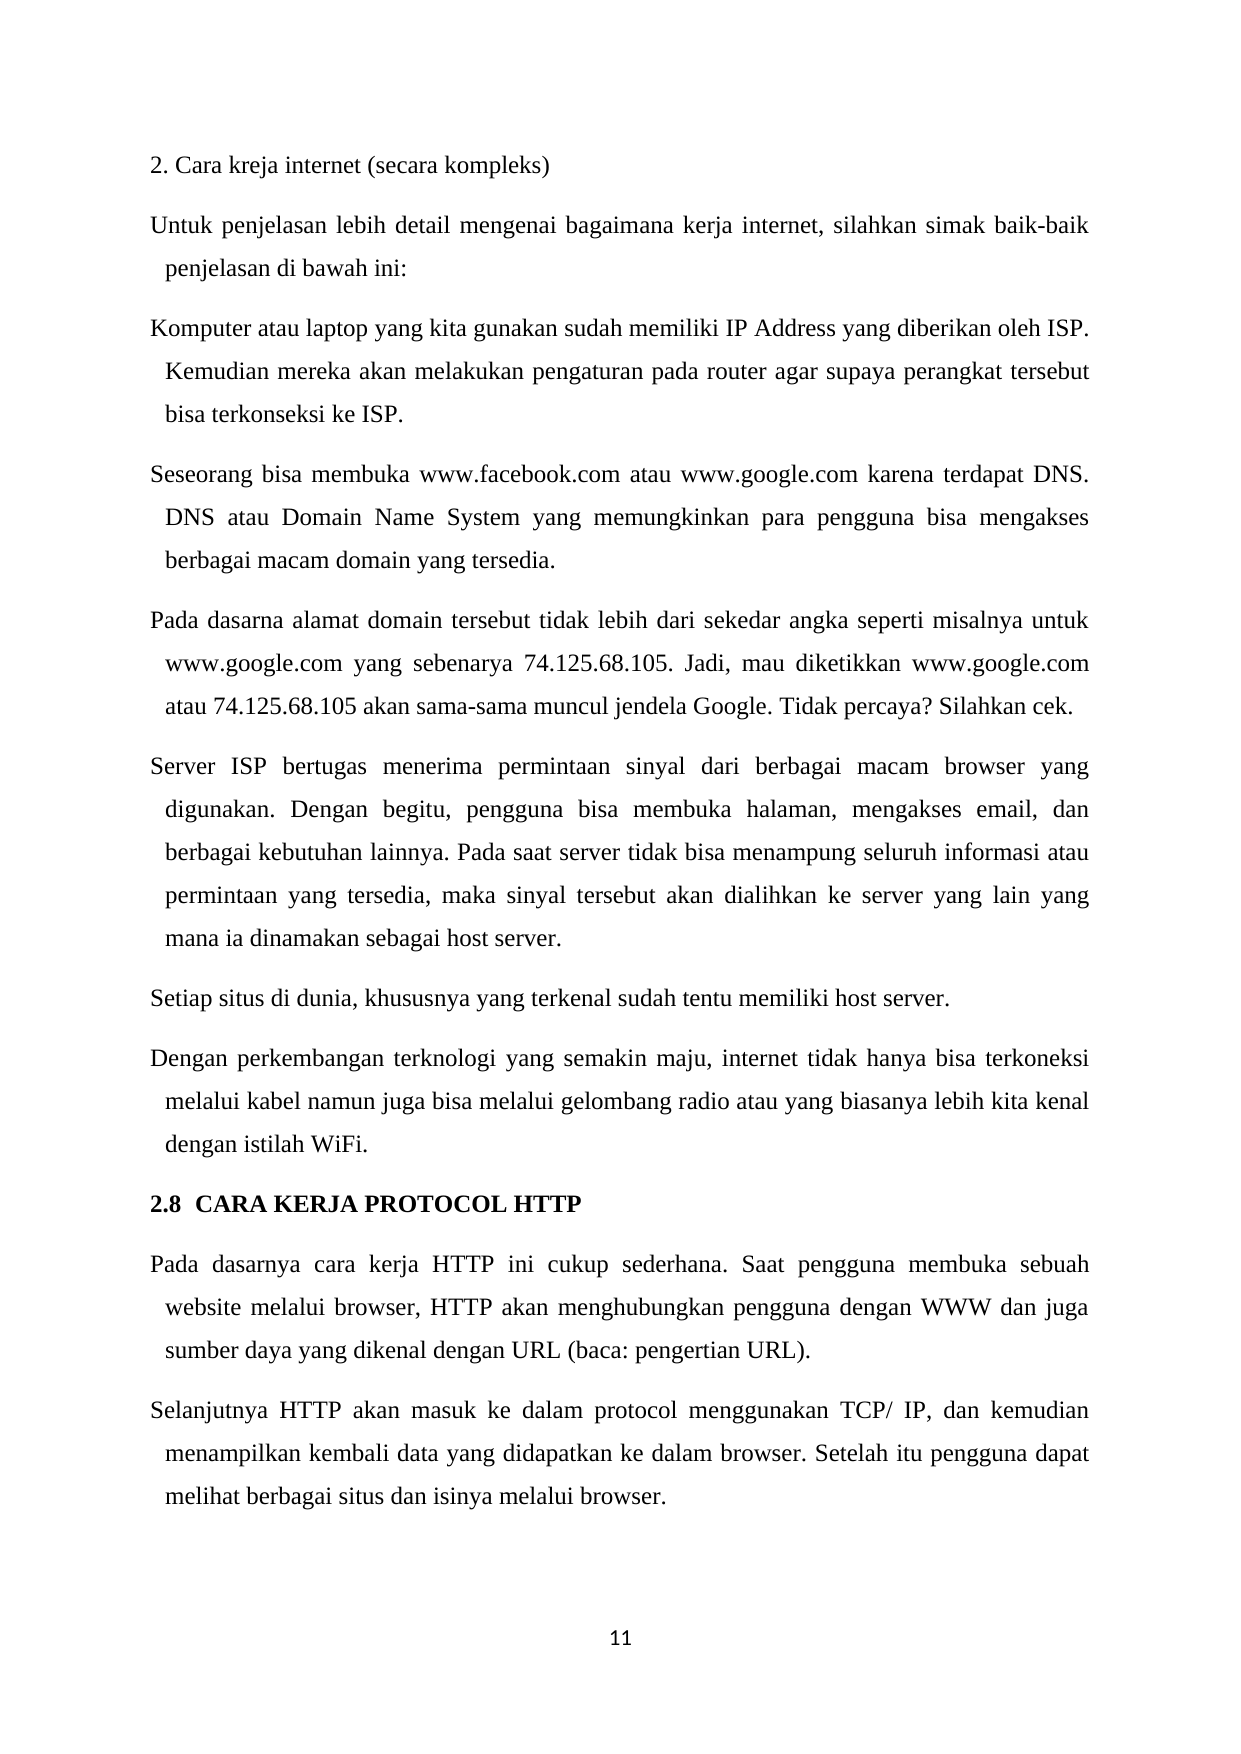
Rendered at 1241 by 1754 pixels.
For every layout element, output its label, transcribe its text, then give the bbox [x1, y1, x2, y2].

text Selanjutnya HTTP akan masuk ke dalam protocol menggunakan TCP/ IP, dan kemudian menampilkan kembali data yang didapatkan ke dalam browser. Setelah itu pengguna dapat melihat berbagai situs dan isinya melalui browser. [150, 1395, 1090, 1510]
text 2. Cara kreja internet (secara kompleks) [150, 150, 1090, 179]
text Pada dasarnya cara kerja HTTP ini cukup sederhana. Saat pengguna membuka sebuah website melalui browser, HTTP akan menghubungkan pengguna dengan WWW dan juga sumber daya yang dikenal dengan URL (baca: pengertian URL). [150, 1249, 1090, 1364]
text Seseorang bisa membuka www.facebook.com atau www.google.com karena terdapat DNS. DNS atau Domain Name System yang memungkinkan para pengguna bisa mengakses berbagai macam domain yang tersedia. [150, 459, 1090, 574]
text Setiap situs di dunia, khususnya yang terkenal sudah tentu memiliki host server. [150, 983, 1090, 1012]
text Untuk penjelasan lebih detail mengenai bagaimana kerja internet, silahkan simak baik-baik penjelasan di bawah ini: [150, 210, 1090, 282]
text Pada dasarna alamat domain tersebut tidak lebih dari sekedar angka seperti misalnya untuk www.google.com yang sebenarya 74.125.68.105. Jadi, mau diketikkan www.google.com atau 74.125.68.105 akan sama-sama muncul jendela Google. Tidak percaya? Silahkan cek. [150, 605, 1090, 720]
text Dengan perkembangan terknologi yang semakin maju, internet tidak hanya bisa terkoneksi melalui kabel namun juga bisa melalui gelombang radio atau yang biasanya lebih kita kenal dengan istilah WiFi. [150, 1043, 1090, 1158]
text Komputer atau laptop yang kita gunakan sudah memiliki IP Address yang diberikan oleh ISP. Kemudian mereka akan melakukan pengaturan pada router agar supaya perangkat tersebut bisa terkonseksi ke ISP. [150, 313, 1090, 428]
text Server ISP bertugas menerima permintaan sinyal dari berbagai macam browser yang digunakan. Dengan begitu, pengguna bisa membuka halaman, mengakses email, dan berbagai kebutuhan lainnya. Pada saat server tidak bisa menampung seluruh informasi atau permintaan yang tersedia, maka sinyal tersebut akan dialihkan ke server yang lain yang mana ia dinamakan sebagai host server. [150, 751, 1090, 952]
list CARA KERJA PROTOCOL HTTP [150, 1189, 1090, 1218]
